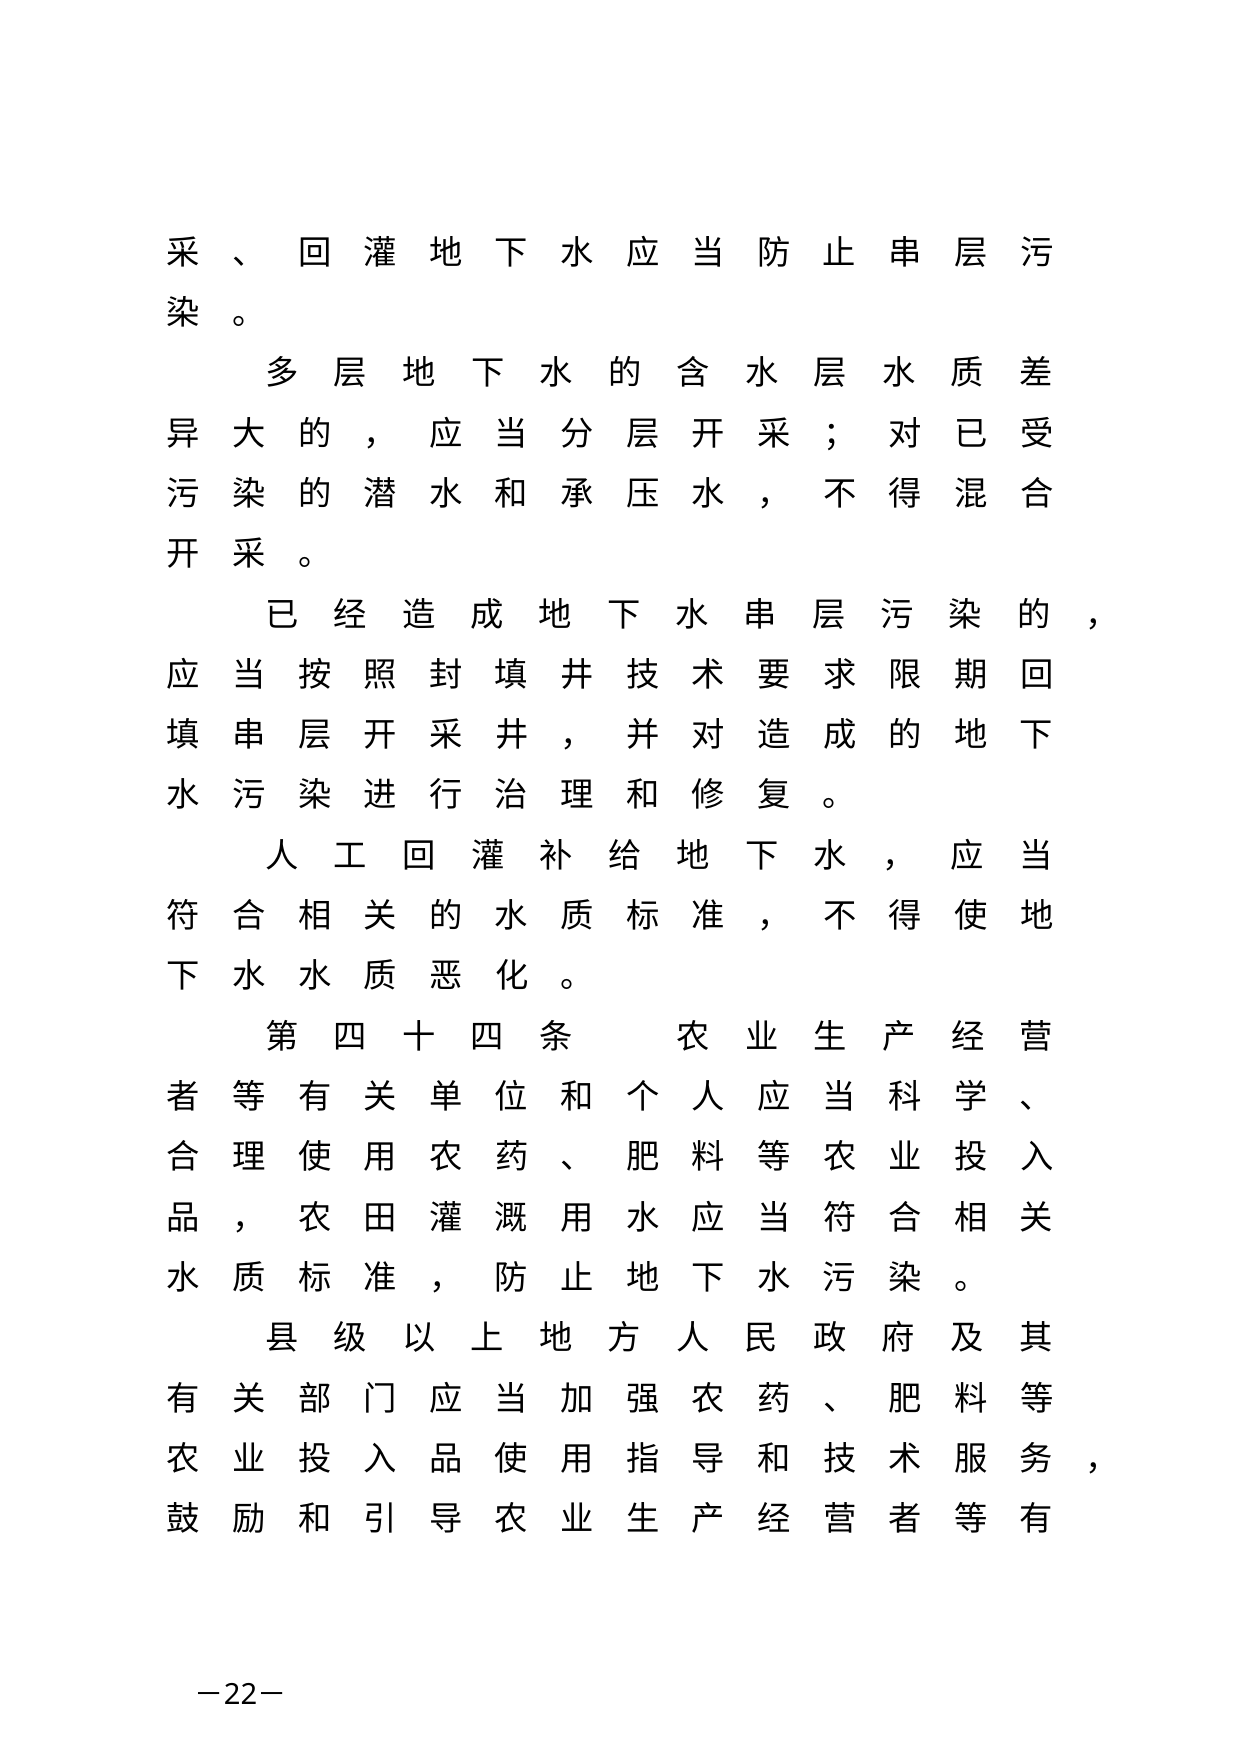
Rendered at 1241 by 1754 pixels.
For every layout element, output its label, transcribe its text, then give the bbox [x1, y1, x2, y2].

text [167, 219, 1085, 340]
text 第四十四条 农业生产经营者等有关单位和个人应当科学、合理使用农药、肥料等农业投入品，农田灌溉用水应当符合相关水质标准，防止地下水污染。 [167, 1003, 1085, 1305]
text 已经造成地下水串层污染的，应当按照封填井技术要求限期回填串层开采井，并对造成的地下水污染进行治理和修复。 [167, 581, 1085, 822]
text 人工回灌补给地下水，应当符合相关的水质标准，不得使地下水水质恶化。 [167, 822, 1085, 1003]
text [167, 1305, 1085, 1546]
text 多层地下水的含水层水质差异大的，应当分层开采；对已受污染的潜水和承压水，不得混合开采。 [167, 340, 1085, 581]
